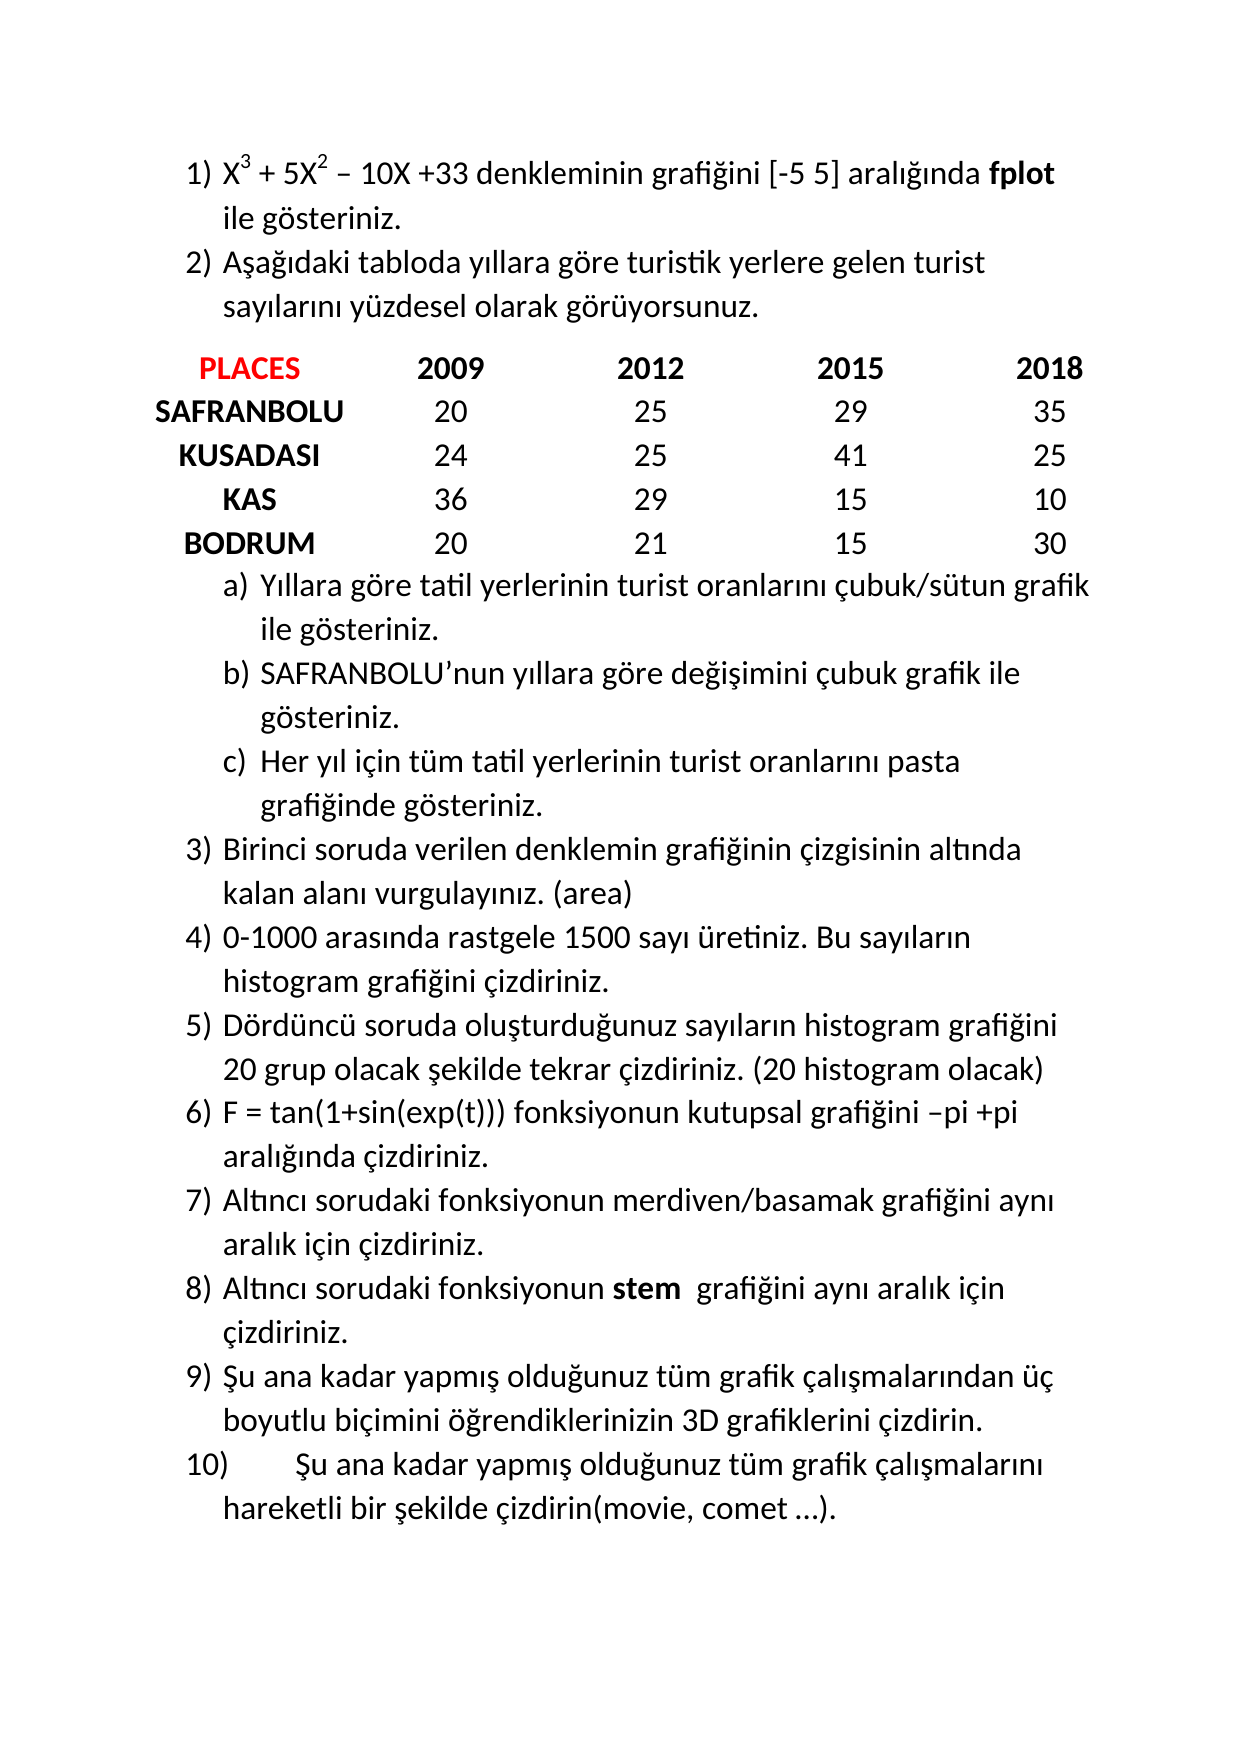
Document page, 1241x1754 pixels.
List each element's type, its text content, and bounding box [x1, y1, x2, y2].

table_header 2012 [550, 345, 752, 389]
list Altıncı sorudaki fonksiyonun stem grafiğini aynı aralık için çizdiriniz. [185, 1267, 1093, 1352]
table_header 2009 [352, 345, 549, 389]
table_cell 10 [950, 476, 1150, 520]
list F = tan(1+sin(exp(t))) fonksiyonun kutupsal grafiğini –pi +pi aralığında çizdiriniz. [185, 1091, 1093, 1176]
table_header 2018 [950, 345, 1150, 389]
table_header 2015 [752, 345, 949, 389]
table_cell 25 [550, 389, 752, 433]
table_cell 21 [550, 520, 752, 564]
list 0-1000 arasında rastgele 1500 sayı üretiniz. Bu sayıların histogram grafiğini çizdiriniz. [185, 916, 1093, 1000]
list Her yıl için tüm tatil yerlerinin turist oranlarını pasta grafiğinde gösteriniz. [223, 740, 1093, 824]
table_cell 25 [550, 433, 752, 476]
table_cell 30 [950, 520, 1150, 564]
list Aşağıdaki tabloda yıllara göre turistik yerlere gelen turist sayılarını yüzdesel olarak görüyorsunuz. [185, 241, 1093, 325]
list X3 + 5X2 – 10X +33 denkleminin grafiğini [-5 5] aralığında fplot ile gösteriniz. [185, 148, 1093, 237]
list Altıncı sorudaki fonksiyonun merdiven/basamak grafiğini aynı aralık için çizdiriniz. [185, 1179, 1093, 1264]
table_cell KAS [148, 476, 352, 520]
table_header PLACES [148, 345, 352, 389]
table_cell 20 [352, 389, 549, 433]
list Şu ana kadar yapmış olduğunuz tüm grafik çalışmalarından üç boyutlu biçimini öğrendiklerinizin 3D grafiklerini çizdirin. [185, 1355, 1093, 1440]
table_cell 25 [950, 433, 1150, 476]
list Dördüncü soruda oluşturduğunuz sayıların histogram grafiğini 20 grup olacak şekilde tekrar çizdiriniz. (20 histogram olacak) [185, 1003, 1093, 1088]
table_cell BODRUM [148, 520, 352, 564]
table_cell 29 [752, 389, 949, 433]
table_cell 35 [950, 389, 1150, 433]
table_cell 41 [752, 433, 949, 476]
table_cell SAFRANBOLU [148, 389, 352, 433]
table_cell 20 [352, 520, 549, 564]
table_cell KUSADASI [148, 433, 352, 476]
table_cell 15 [752, 520, 949, 564]
list Birinci soruda verilen denklemin grafiğinin çizgisinin altında kalan alanı vurgulayınız. (area) [185, 828, 1093, 912]
list Yıllara göre tatil yerlerinin turist oranlarını çubuk/sütun grafik ile gösteriniz. [223, 564, 1093, 649]
list Şu ana kadar yapmış olduğunuz tüm grafik çalışmalarını hareketli bir şekilde çizdirin(movie, comet …). [185, 1443, 1093, 1528]
list SAFRANBOLU’nun yıllara göre değişimini çubuk grafik ile gösteriniz. [223, 652, 1093, 737]
table_cell 24 [352, 433, 549, 476]
table_cell 36 [352, 476, 549, 520]
table_cell 29 [550, 476, 752, 520]
table_cell 15 [752, 476, 949, 520]
